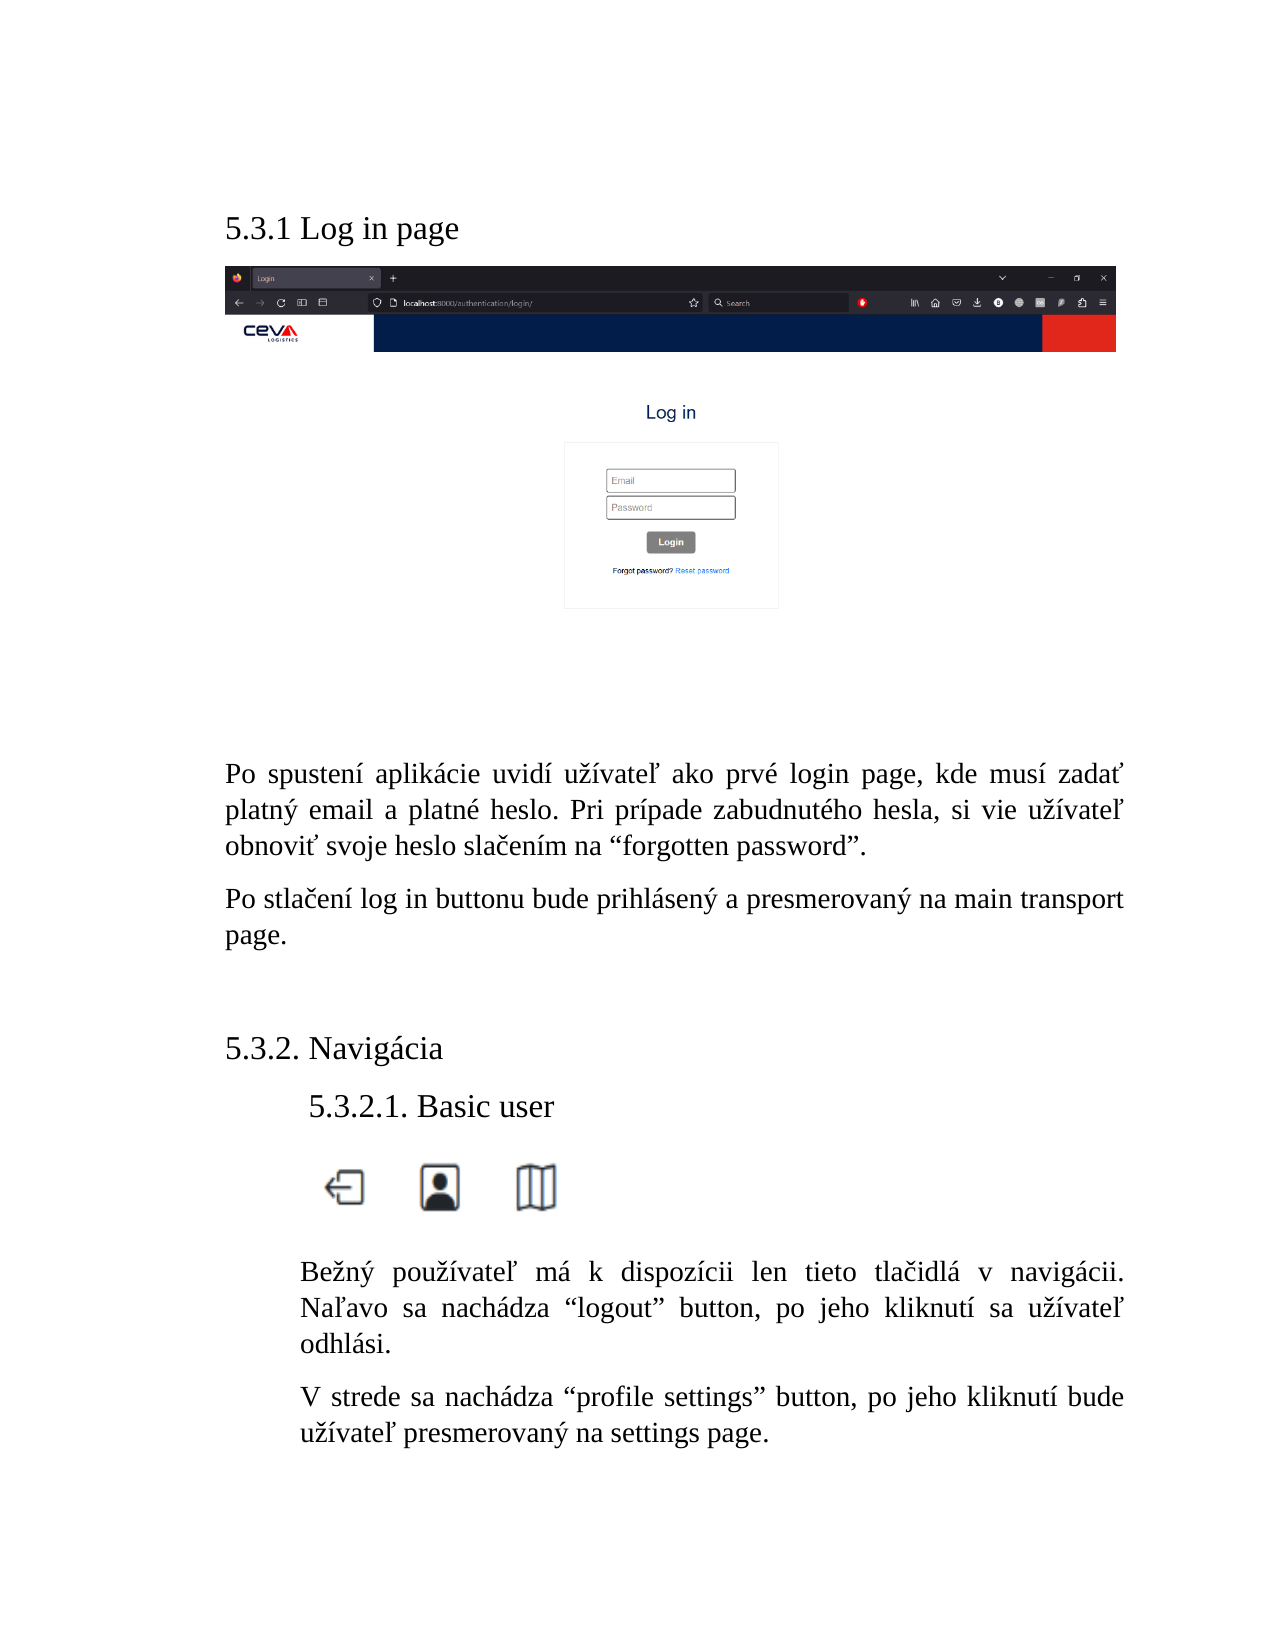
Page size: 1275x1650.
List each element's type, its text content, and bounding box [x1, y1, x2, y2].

picture [300, 1144, 627, 1236]
picture [225, 266, 1116, 738]
text Bežný používateľ má k dispozícii len tieto tlačidlá v navigácii. Naľavo sa nachádza “logout” button, po jeho kliknutí sa užívateľ odhlási. [300, 1254, 1125, 1360]
subtitle 5.3.2.1. Basic user [225, 1086, 1125, 1124]
subtitle 5.3.1 Log in page [225, 208, 1125, 246]
subtitle 5.3.2. Navigácia [225, 1028, 1125, 1066]
text Po spustení aplikácie uvidí užívateľ ako prvé login page, kde musí zadať platný email a platné heslo. Pri prípade zabudnutého hesla, si vie užívateľ obnoviť svoje heslo slačením na “forgotten password”. [225, 756, 1125, 862]
text V strede sa nachádza “profile settings” button, po jeho kliknutí bude užívateľ presmerovaný na settings page. [300, 1379, 1125, 1449]
text Po stlačení log in buttonu bude prihlásený a presmerovaný na main transport page. [225, 881, 1125, 951]
